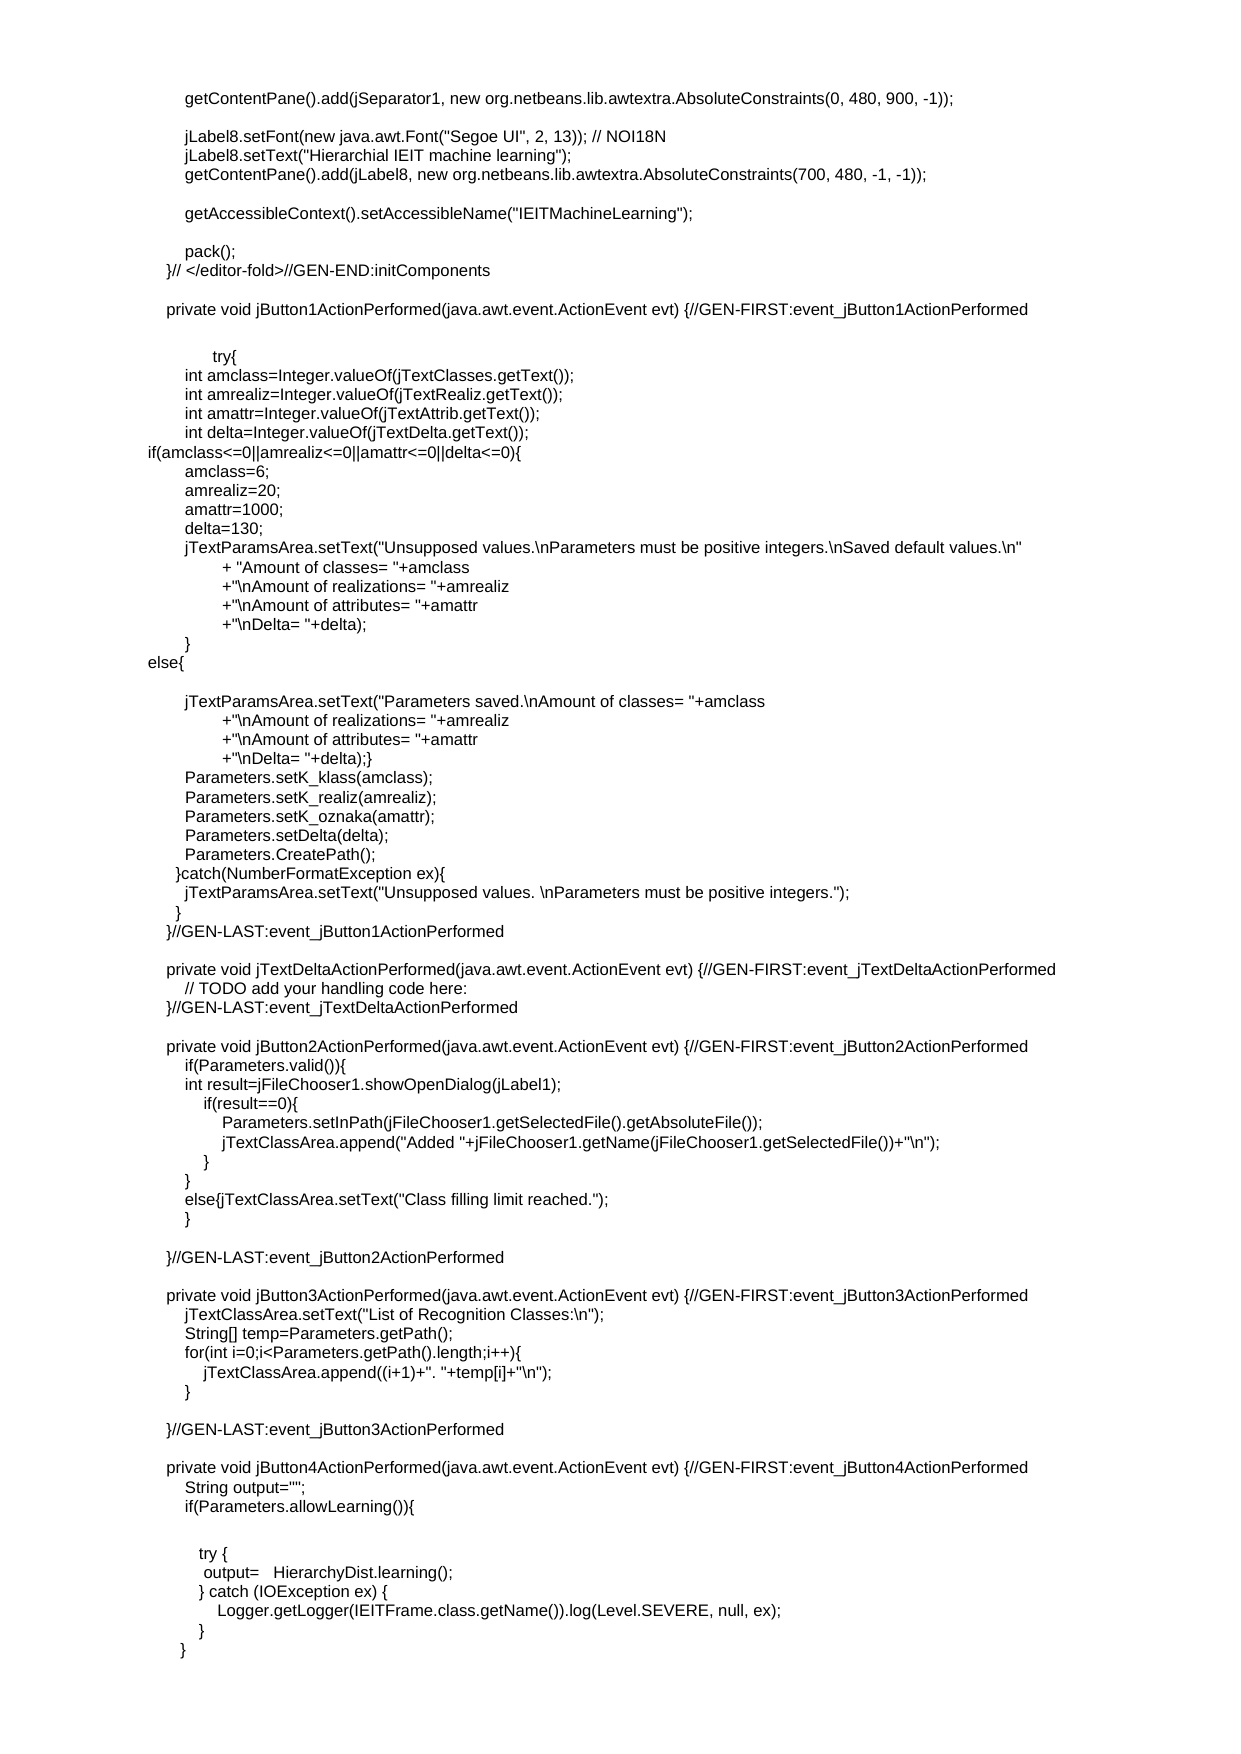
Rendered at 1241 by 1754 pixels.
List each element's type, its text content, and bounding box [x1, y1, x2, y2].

text } [148, 1639, 1152, 1659]
text amattr=1000; [148, 500, 1152, 519]
text jTextClassArea.setText("List of Recognition Classes:\n"); [148, 1305, 1152, 1324]
text + "Amount of classes= "+amclass [148, 557, 1152, 577]
text if(Parameters.valid()){ [148, 1056, 1152, 1075]
text int delta=Integer.valueOf(jTextDelta.getText()); [148, 423, 1152, 442]
text output= HierarchyDist.learning(); [148, 1563, 1152, 1582]
text } [148, 634, 1152, 653]
text jTextParamsArea.setText("Parameters saved.\nAmount of classes= "+amclass [148, 692, 1152, 711]
text amclass=6; [148, 462, 1152, 481]
text delta=130; [148, 519, 1152, 538]
text }catch(NumberFormatException ex){ [148, 864, 1152, 883]
text }//GEN-LAST:event_jButton2ActionPerformed [148, 1247, 1152, 1267]
text +"\nAmount of attributes= "+amattr [148, 596, 1152, 615]
text int amrealiz=Integer.valueOf(jTextRealiz.getText()); [148, 385, 1152, 404]
text jTextClassArea.append("Added "+jFileChooser1.getName(jFileChooser1.getSelectedFile())+"\n"); [148, 1132, 1152, 1152]
text int result=jFileChooser1.showOpenDialog(jLabel1); [148, 1075, 1152, 1094]
text }//GEN-LAST:event_jTextDeltaActionPerformed [148, 998, 1152, 1017]
text amrealiz=20; [148, 481, 1152, 500]
text // TODO add your handling code here: [148, 979, 1152, 998]
text Parameters.setK_klass(amclass); [148, 768, 1152, 787]
text +"\nAmount of realizations= "+amrealiz [148, 577, 1152, 596]
text if(Parameters.allowLearning()){ [148, 1497, 1152, 1516]
text private void jButton4ActionPerformed(java.awt.event.ActionEvent evt) {//GEN-FIRST:event_jButton4ActionPerformed [148, 1458, 1152, 1477]
text pack(); [148, 242, 1152, 261]
text +"\nAmount of realizations= "+amrealiz [148, 711, 1152, 730]
text if(amclass<=0||amrealiz<=0||amattr<=0||delta<=0){ [148, 442, 1152, 462]
text String[] temp=Parameters.getPath(); [148, 1324, 1152, 1343]
text }// </editor-fold>//GEN-END:initComponents [148, 261, 1152, 280]
text if(result==0){ [148, 1094, 1152, 1113]
text } [148, 1620, 1152, 1639]
text String output=""; [148, 1477, 1152, 1497]
text else{ [148, 653, 1152, 672]
text try{ [148, 347, 1152, 366]
text jTextClassArea.append((i+1)+". "+temp[i]+"\n"); [148, 1362, 1152, 1382]
text int amclass=Integer.valueOf(jTextClasses.getText()); [148, 366, 1152, 385]
text jTextParamsArea.setText("Unsupposed values. \nParameters must be positive integers."); [148, 883, 1152, 902]
text } [148, 1209, 1152, 1228]
text else{jTextClassArea.setText("Class filling limit reached."); [148, 1190, 1152, 1209]
text int amattr=Integer.valueOf(jTextAttrib.getText()); [148, 404, 1152, 423]
text getAccessibleContext().setAccessibleName("IEITMachineLearning"); [148, 203, 1152, 223]
text } catch (IOException ex) { [148, 1582, 1152, 1601]
text getContentPane().add(jLabel8, new org.netbeans.lib.awtextra.AbsoluteConstraints(700, 480, -1, -1)); [148, 165, 1152, 184]
text +"\nAmount of attributes= "+amattr [148, 730, 1152, 749]
text jLabel8.setFont(new java.awt.Font("Segoe UI", 2, 13)); // NOI18N [148, 127, 1152, 146]
text Parameters.setInPath(jFileChooser1.getSelectedFile().getAbsoluteFile()); [148, 1113, 1152, 1132]
text } [148, 902, 1152, 922]
text for(int i=0;i<Parameters.getPath().length;i++){ [148, 1343, 1152, 1362]
text }//GEN-LAST:event_jButton3ActionPerformed [148, 1420, 1152, 1439]
text Parameters.setDelta(delta); [148, 826, 1152, 845]
text } [148, 1382, 1152, 1401]
text } [148, 1171, 1152, 1190]
text Parameters.setK_oznaka(amattr); [148, 807, 1152, 826]
text private void jTextDeltaActionPerformed(java.awt.event.ActionEvent evt) {//GEN-FIRST:event_jTextDeltaActionPerformed [148, 960, 1152, 979]
text private void jButton1ActionPerformed(java.awt.event.ActionEvent evt) {//GEN-FIRST:event_jButton1ActionPerformed [148, 299, 1152, 318]
text try { [148, 1544, 1152, 1563]
text Parameters.CreatePath(); [148, 845, 1152, 864]
text Parameters.setK_realiz(amrealiz); [148, 787, 1152, 807]
text private void jButton3ActionPerformed(java.awt.event.ActionEvent evt) {//GEN-FIRST:event_jButton3ActionPerformed [148, 1286, 1152, 1305]
text }//GEN-LAST:event_jButton1ActionPerformed [148, 922, 1152, 941]
text jTextParamsArea.setText("Unsupposed values.\nParameters must be positive integers.\nSaved default values.\n" [148, 538, 1152, 557]
text +"\nDelta= "+delta); [148, 615, 1152, 634]
text private void jButton2ActionPerformed(java.awt.event.ActionEvent evt) {//GEN-FIRST:event_jButton2ActionPerformed [148, 1037, 1152, 1056]
text jLabel8.setText("Hierarchial IEIT machine learning"); [148, 146, 1152, 165]
text } [148, 1152, 1152, 1171]
text Logger.getLogger(IEITFrame.class.getName()).log(Level.SEVERE, null, ex); [148, 1601, 1152, 1620]
text getContentPane().add(jSeparator1, new org.netbeans.lib.awtextra.AbsoluteConstraints(0, 480, 900, -1)); [148, 88, 1152, 108]
text +"\nDelta= "+delta);} [148, 749, 1152, 768]
